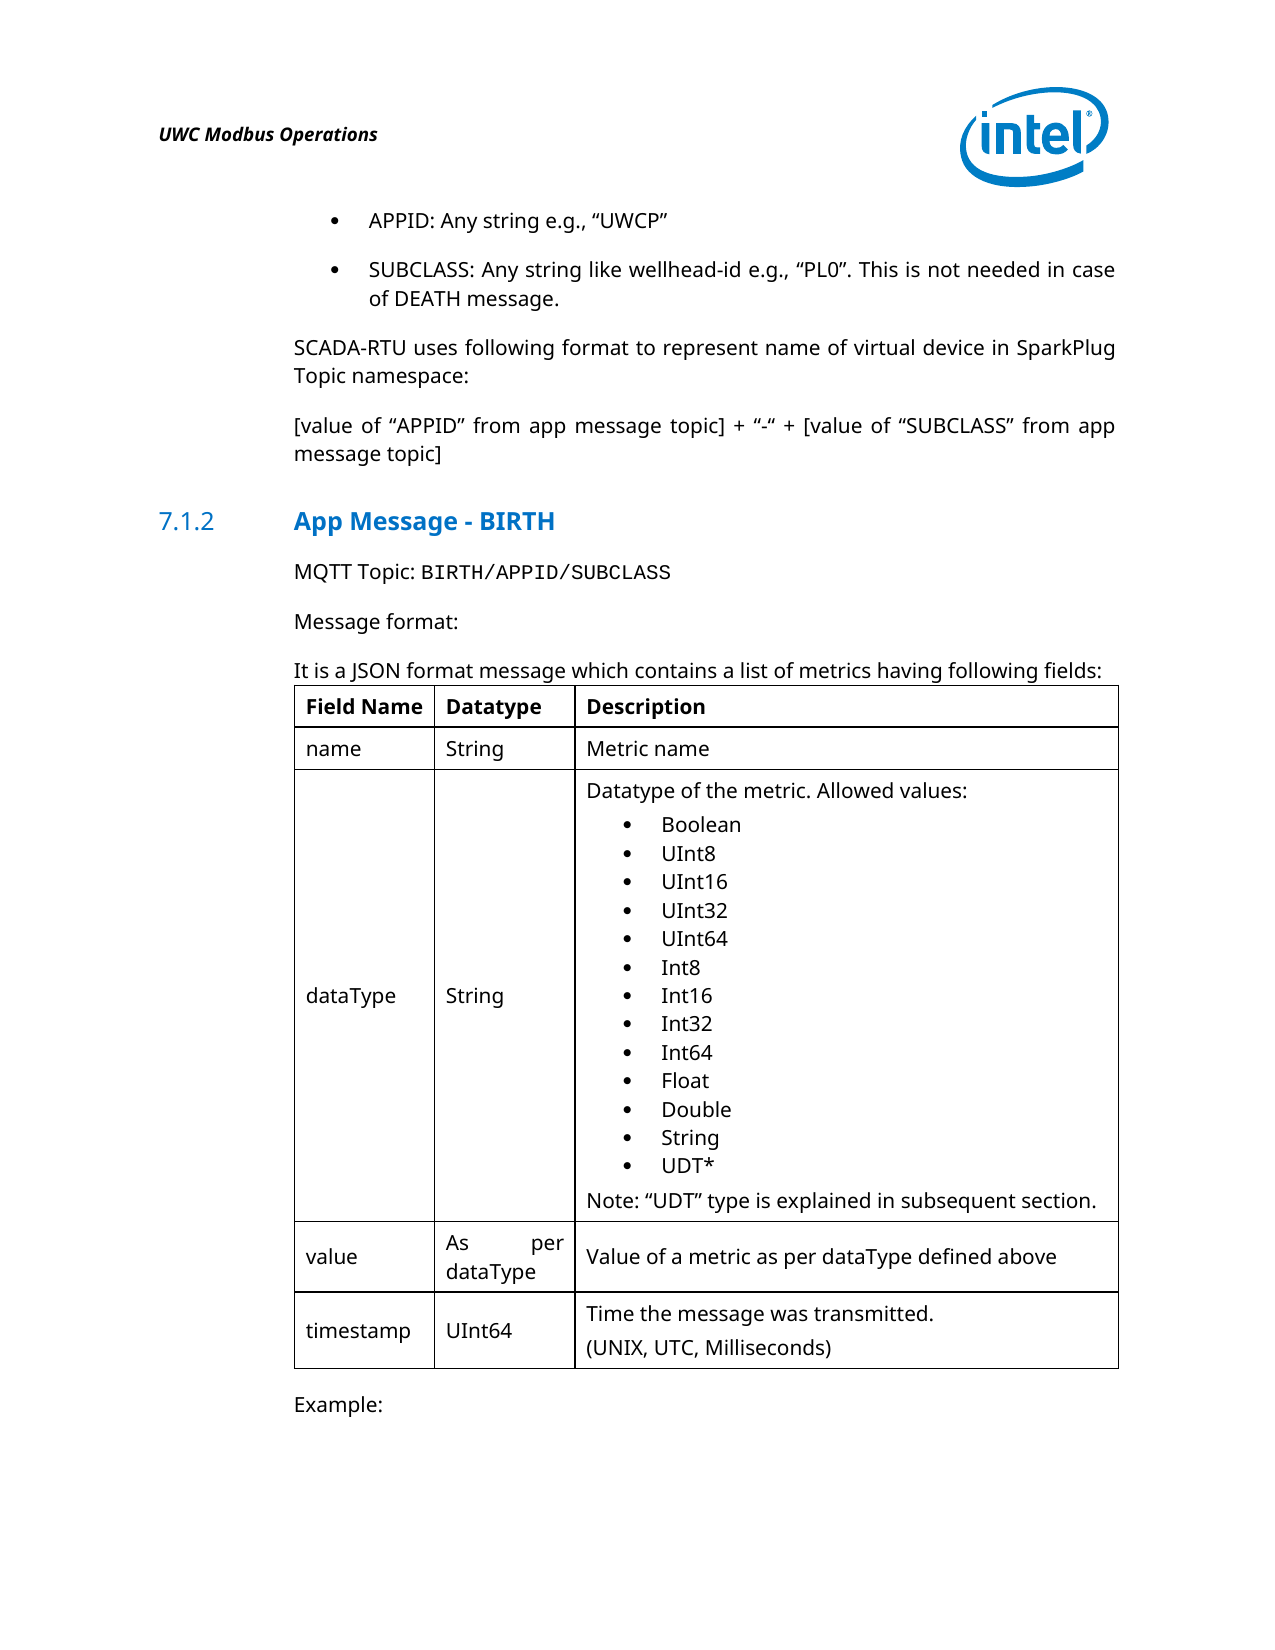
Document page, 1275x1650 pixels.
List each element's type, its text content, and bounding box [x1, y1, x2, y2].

table_cell Datatype of the metric. Allowed values: Boolean UInt8 UInt16 UInt32 UInt64 Int8 Int16 Int32 Int64 Float Double String UDT* Note: “UDT” type is explained in subsequent section. [576, 770, 1118, 1221]
list APPID: Any string e.g., “UWCP” [331, 206, 1117, 235]
table_header Description [576, 686, 1118, 726]
table_cell name [295, 728, 434, 768]
subtitle App Message - BIRTH [158, 505, 1117, 537]
table_cell dataType [295, 770, 434, 1221]
text [value of “APPID” from app message topic] + “-“ + [value of “SUBCLASS” from app message topic] [294, 411, 1117, 468]
table_cell String [435, 770, 574, 1221]
text Message format: [294, 607, 1117, 635]
text Example: [294, 1390, 1117, 1418]
table_header Field Name [295, 686, 434, 726]
text SCADA-RTU uses following format to represent name of virtual device in SparkPlug Topic namespace: [294, 333, 1117, 390]
table_cell String [435, 728, 574, 768]
list SUBCLASS: Any string like wellhead-id e.g., “PL0”. This is not needed in case of DEATH message. [331, 256, 1117, 312]
table_header Datatype [435, 686, 574, 726]
table_cell Time the message was transmitted. (UNIX, UTC, Milliseconds) [576, 1293, 1118, 1368]
text It is a JSON format message which contains a list of metrics having following fields: [294, 656, 1117, 684]
table_cell Value of a metric as per dataType defined above [576, 1222, 1118, 1291]
table_cell As per dataType [435, 1222, 574, 1291]
table_cell timestamp [295, 1293, 434, 1368]
text MQTT Topic: BIRTH/APPID/SUBCLASS [294, 557, 1117, 586]
table_cell UInt64 [435, 1293, 574, 1368]
table_cell Metric name [576, 728, 1118, 768]
table_cell value [295, 1222, 434, 1291]
